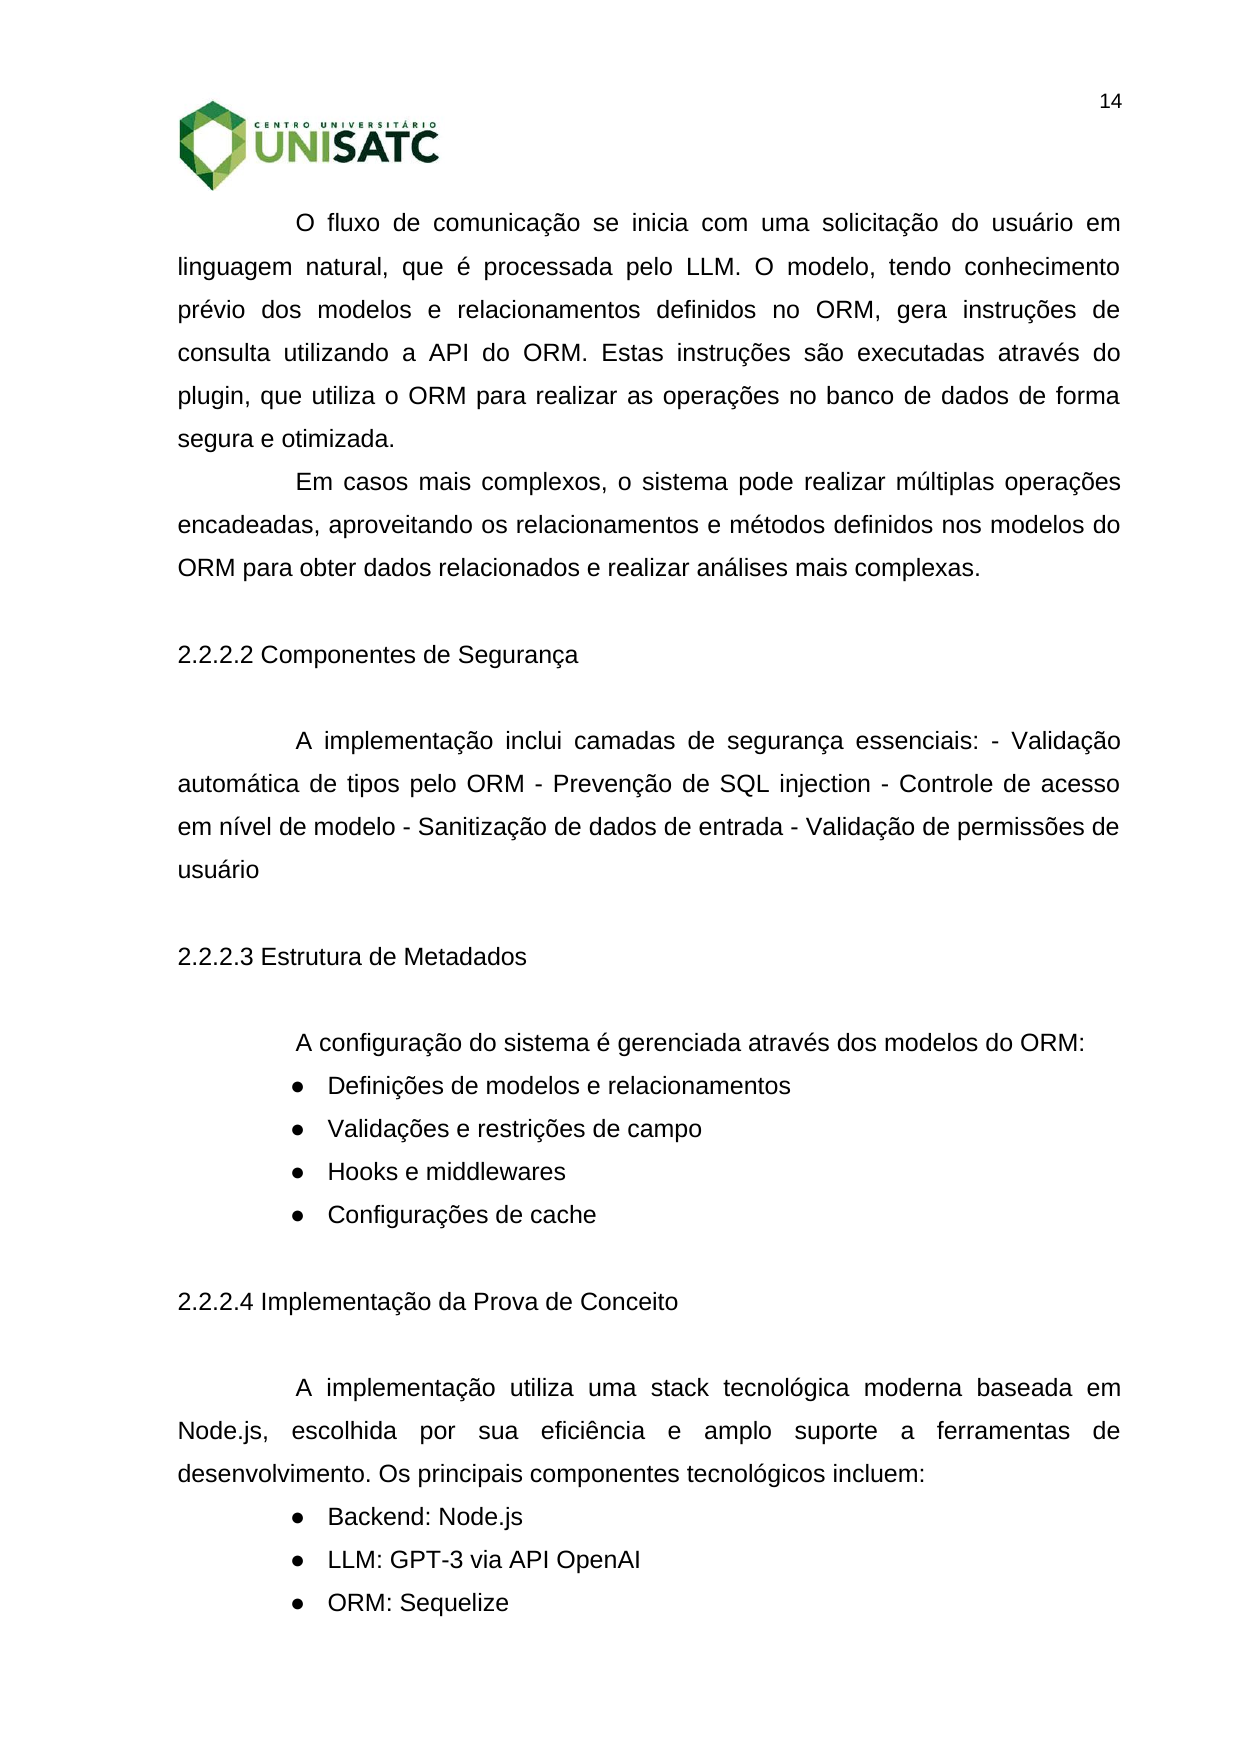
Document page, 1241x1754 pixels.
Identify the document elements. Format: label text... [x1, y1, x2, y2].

text O fluxo de comunicação se inicia com uma solicitação do usuário em linguagem natural, que é processada pelo LLM. O modelo, tendo conhecimento prévio dos modelos e relacionamentos definidos no ORM, gera instruções de consulta utilizando a API do ORM. Estas instruções são executadas através do plugin, que utiliza o ORM para realizar as operações no banco de dados de forma segura e otimizada. [177, 208, 1122, 453]
list LLM: GPT-3 via API OpenAI [290, 1545, 1122, 1574]
list Configurações de cache [290, 1200, 1122, 1229]
text 2.2.2.3 Estrutura de Metadados [177, 942, 1122, 970]
list Validações e restrições de campo [290, 1114, 1122, 1143]
picture [177, 90, 446, 191]
text Em casos mais complexos, o sistema pode realizar múltiplas operações encadeadas, aproveitando os relacionamentos e métodos definidos nos modelos do ORM para obter dados relacionados e realizar análises mais complexas. [177, 467, 1122, 582]
list Backend: Node.js [290, 1502, 1122, 1531]
text A configuração do sistema é gerenciada através dos modelos do ORM: [177, 1028, 1122, 1057]
text A implementação inclui camadas de segurança essenciais: - Validação automática de tipos pelo ORM - Prevenção de SQL injection - Controle de acesso em nível de modelo - Sanitização de dados de entrada - Validação de permissões de usuário [177, 726, 1122, 884]
text 2.2.2.4 Implementação da Prova de Conceito [177, 1287, 1122, 1315]
list Definições de modelos e relacionamentos [290, 1071, 1122, 1100]
list ORM: Sequelize [290, 1588, 1122, 1617]
text A implementação utiliza uma stack tecnológica moderna baseada em Node.js, escolhida por sua eficiência e amplo suporte a ferramentas de desenvolvimento. Os principais componentes tecnológicos incluem: [177, 1373, 1122, 1488]
list Hooks e middlewares [290, 1157, 1122, 1186]
text 2.2.2.2 Componentes de Segurança [177, 640, 1122, 668]
